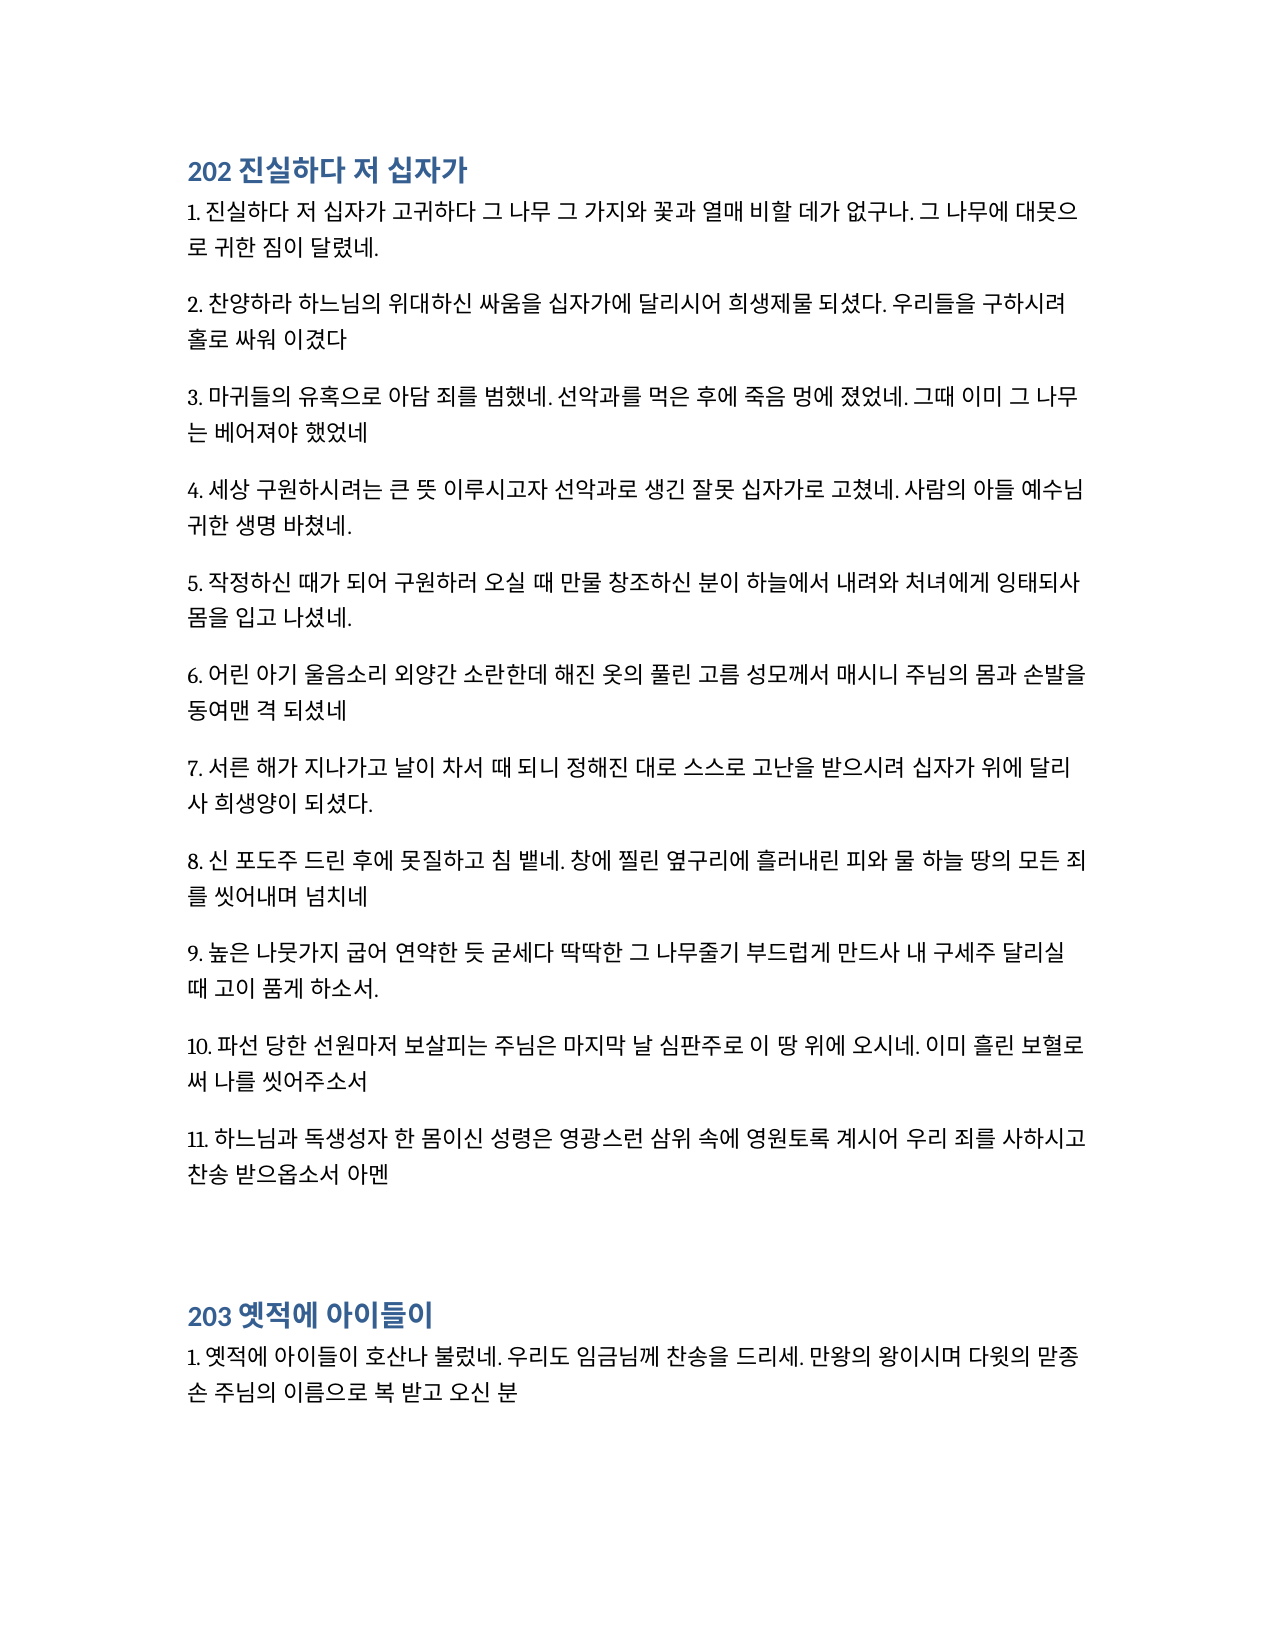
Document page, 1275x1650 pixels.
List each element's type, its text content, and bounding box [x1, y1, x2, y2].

text 7. 서른 해가 지나가고 날이 차서 때 되니 정해진 대로 스스로 고난을 받으시려 십자가 위에 달리사 희생양이 되셨다. [187, 752, 1087, 819]
text 3. 마귀들의 유혹으로 아담 죄를 범했네. 선악과를 먹은 후에 죽음 멍에 졌었네. 그때 이미 그 나무는 베어져야 했었네 [187, 381, 1087, 448]
subtitle 203 옛적에 아이들이 [187, 1296, 1087, 1335]
text 9. 높은 나뭇가지 굽어 연약한 듯 굳세다 딱딱한 그 나무줄기 부드럽게 만드사 내 구세주 달리실 때 고이 품게 하소서. [187, 937, 1087, 1004]
text 10. 파선 당한 선원마저 보살피는 주님은 마지막 날 심판주로 이 땅 위에 오시네. 이미 흘린 보혈로써 나를 씻어주소서 [187, 1030, 1087, 1097]
text 5. 작정하신 때가 되어 구원하러 오실 때 만물 창조하신 분이 하늘에서 내려와 처녀에게 잉태되사 몸을 입고 나셨네. [187, 566, 1087, 634]
text 8. 신 포도주 드린 후에 못질하고 침 뱉네. 창에 찔린 옆구리에 흘러내린 피와 물 하늘 땅의 모든 죄를 씻어내며 넘치네 [187, 844, 1087, 912]
text 6. 어린 아기 울음소리 외양간 소란한데 해진 옷의 풀린 고름 성모께서 매시니 주님의 몸과 손발을 동여맨 격 되셨네 [187, 659, 1087, 726]
text 4. 세상 구원하시려는 큰 뜻 이루시고자 선악과로 생긴 잘못 십자가로 고쳤네. 사람의 아들 예수님 귀한 생명 바쳤네. [187, 474, 1087, 541]
text 11. 하느님과 독생성자 한 몸이신 성령은 영광스런 삼위 속에 영원토록 계시어 우리 죄를 사하시고 찬송 받으옵소서 아멘 [187, 1123, 1087, 1190]
text 1. 옛적에 아이들이 호산나 불렀네. 우리도 임금님께 찬송을 드리세. 만왕의 왕이시며 다윗의 맏종손 주님의 이름으로 복 받고 오신 분 [187, 1341, 1087, 1408]
text 2. 찬양하라 하느님의 위대하신 싸움을 십자가에 달리시어 희생제물 되셨다. 우리들을 구하시려 홀로 싸워 이겼다 [187, 288, 1087, 356]
text 1. 진실하다 저 십자가 고귀하다 그 나무 그 가지와 꽃과 열매 비할 데가 없구나. 그 나무에 대못으로 귀한 짐이 달렸네. [187, 196, 1087, 263]
subtitle 202 진실하다 저 십자가 [187, 150, 1087, 190]
